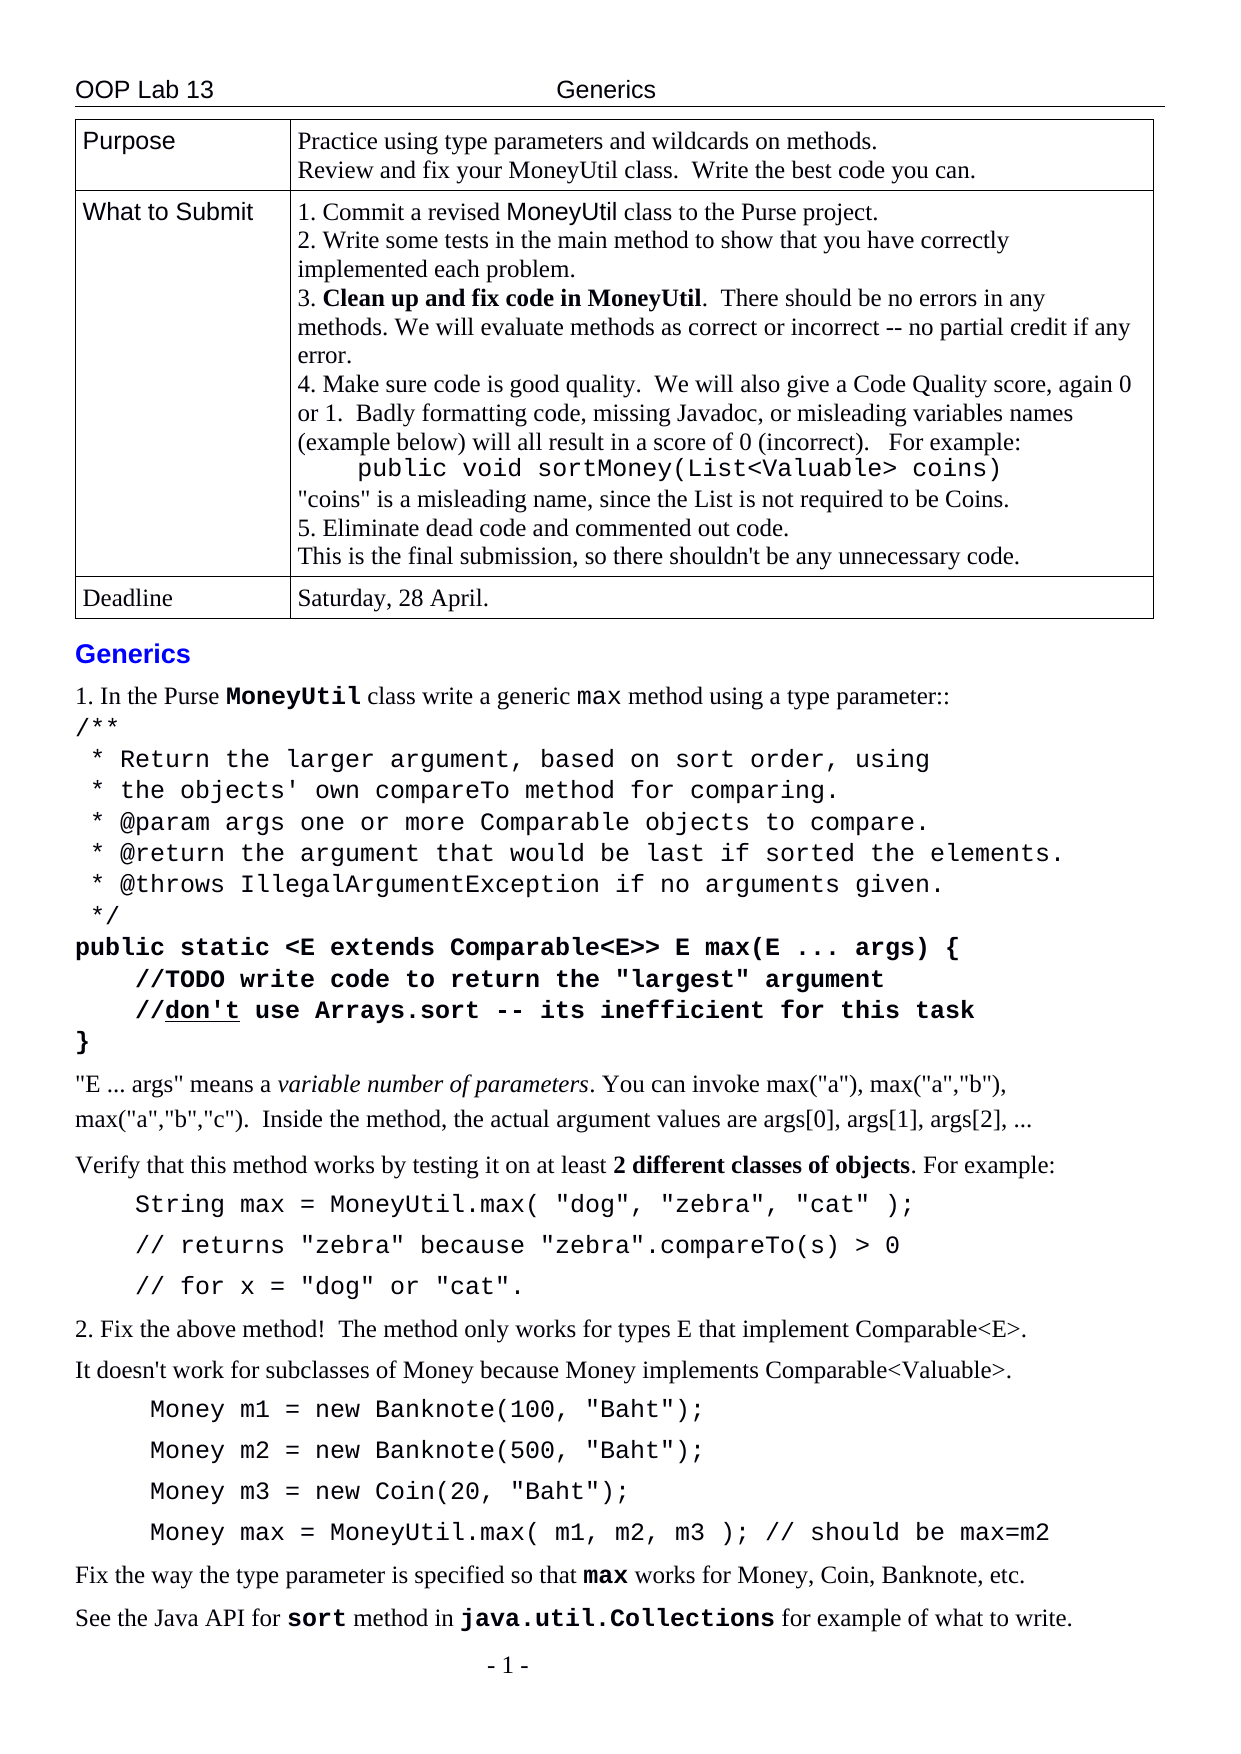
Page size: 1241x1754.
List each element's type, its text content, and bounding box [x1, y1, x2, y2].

text Money m3 = new Coin(20, "Baht"); [75, 1478, 1165, 1507]
text It doesn't work for subclasses of Money because Money implements Comparable<Valuable>. [75, 1356, 1165, 1384]
text * the objects' own compareTo method for comparing. [75, 778, 1165, 806]
text } [75, 1029, 1165, 1057]
text Money max = MoneyUtil.max( m1, m2, m3 ); // should be max=m2 [75, 1519, 1165, 1548]
text Money m1 = new Banknote(100, "Baht"); [75, 1397, 1165, 1425]
text //don't use Arrays.sort -- its inefficient for this task [75, 997, 1165, 1026]
table_header Purpose [76, 120, 290, 190]
text 2. Fix the above method! The method only works for types E that implement Comparable<E>. [75, 1314, 1165, 1343]
text "E ... args" means a variable number of parameters. You can invoke max("a"), max("a","b"), max("a","b","c"). Inside the method, the actual argument values are args[0], args[1], args[2], ... [75, 1069, 1165, 1132]
text */ [75, 903, 1165, 932]
text * @return the argument that would be last if sorted the elements. [75, 841, 1165, 869]
text Money m2 = new Banknote(500, "Baht"); [75, 1438, 1165, 1466]
text See the Java API for sort method in java.util.Collections for example of what to write. [75, 1603, 1165, 1634]
table_header Practice using type parameters and wildcards on methods. Review and fix your MoneyUtil class. Write the best code you can. [291, 120, 1153, 190]
text * @throws IllegalArgumentException if no arguments given. [75, 872, 1165, 900]
text Verify that this method works by testing it on at least 2 different classes of objects. For example: [75, 1151, 1165, 1179]
table_cell Saturday, 28 April. [291, 577, 1153, 618]
text Fix the way the type parameter is specified so that max works for Money, Coin, Banknote, etc. [75, 1560, 1165, 1591]
text //TODO write code to return the "largest" argument [75, 966, 1165, 994]
table_cell Deadline [76, 577, 290, 618]
text * Return the larger argument, based on sort order, using [75, 747, 1165, 775]
text // returns "zebra" because "zebra".compareTo(s) > 0 [75, 1233, 1165, 1261]
table_cell 1. Commit a revised MoneyUtil class to the Purse project. 2. Write some tests in the main method to show that you have correctly implemented each problem. 3. Clean up and fix code in MoneyUtil. There should be no errors in any methods. We will evaluate methods as correct or incorrect -- no partial credit if any error. 4. Make sure code is good quality. We will also give a Code Quality score, again 0 or 1. Badly formatting code, missing Javadoc, or misleading variables names (example below) will all result in a score of 0 (incorrect). For example: public void sortMoney(List<Valuable> coins) "coins" is a misleading name, since the List is not required to be Coins. 5. Eliminate dead code and commented out code. This is the final submission, so there shouldn't be any unnecessary code. [291, 191, 1153, 576]
text * @param args one or more Comparable objects to compare. [75, 809, 1165, 838]
text String max = MoneyUtil.max( "dog", "zebra", "cat" ); [75, 1192, 1165, 1220]
text /** [75, 715, 1165, 744]
text // for x = "dog" or "cat". [75, 1273, 1165, 1302]
text public static <E extends Comparable<E>> E max(E ... args) { [75, 935, 1165, 963]
subtitle Generics [75, 638, 1165, 669]
text 1. In the Purse MoneyUtil class write a generic max method using a type parameter:: [75, 681, 1165, 712]
table_cell What to Submit [76, 191, 290, 576]
